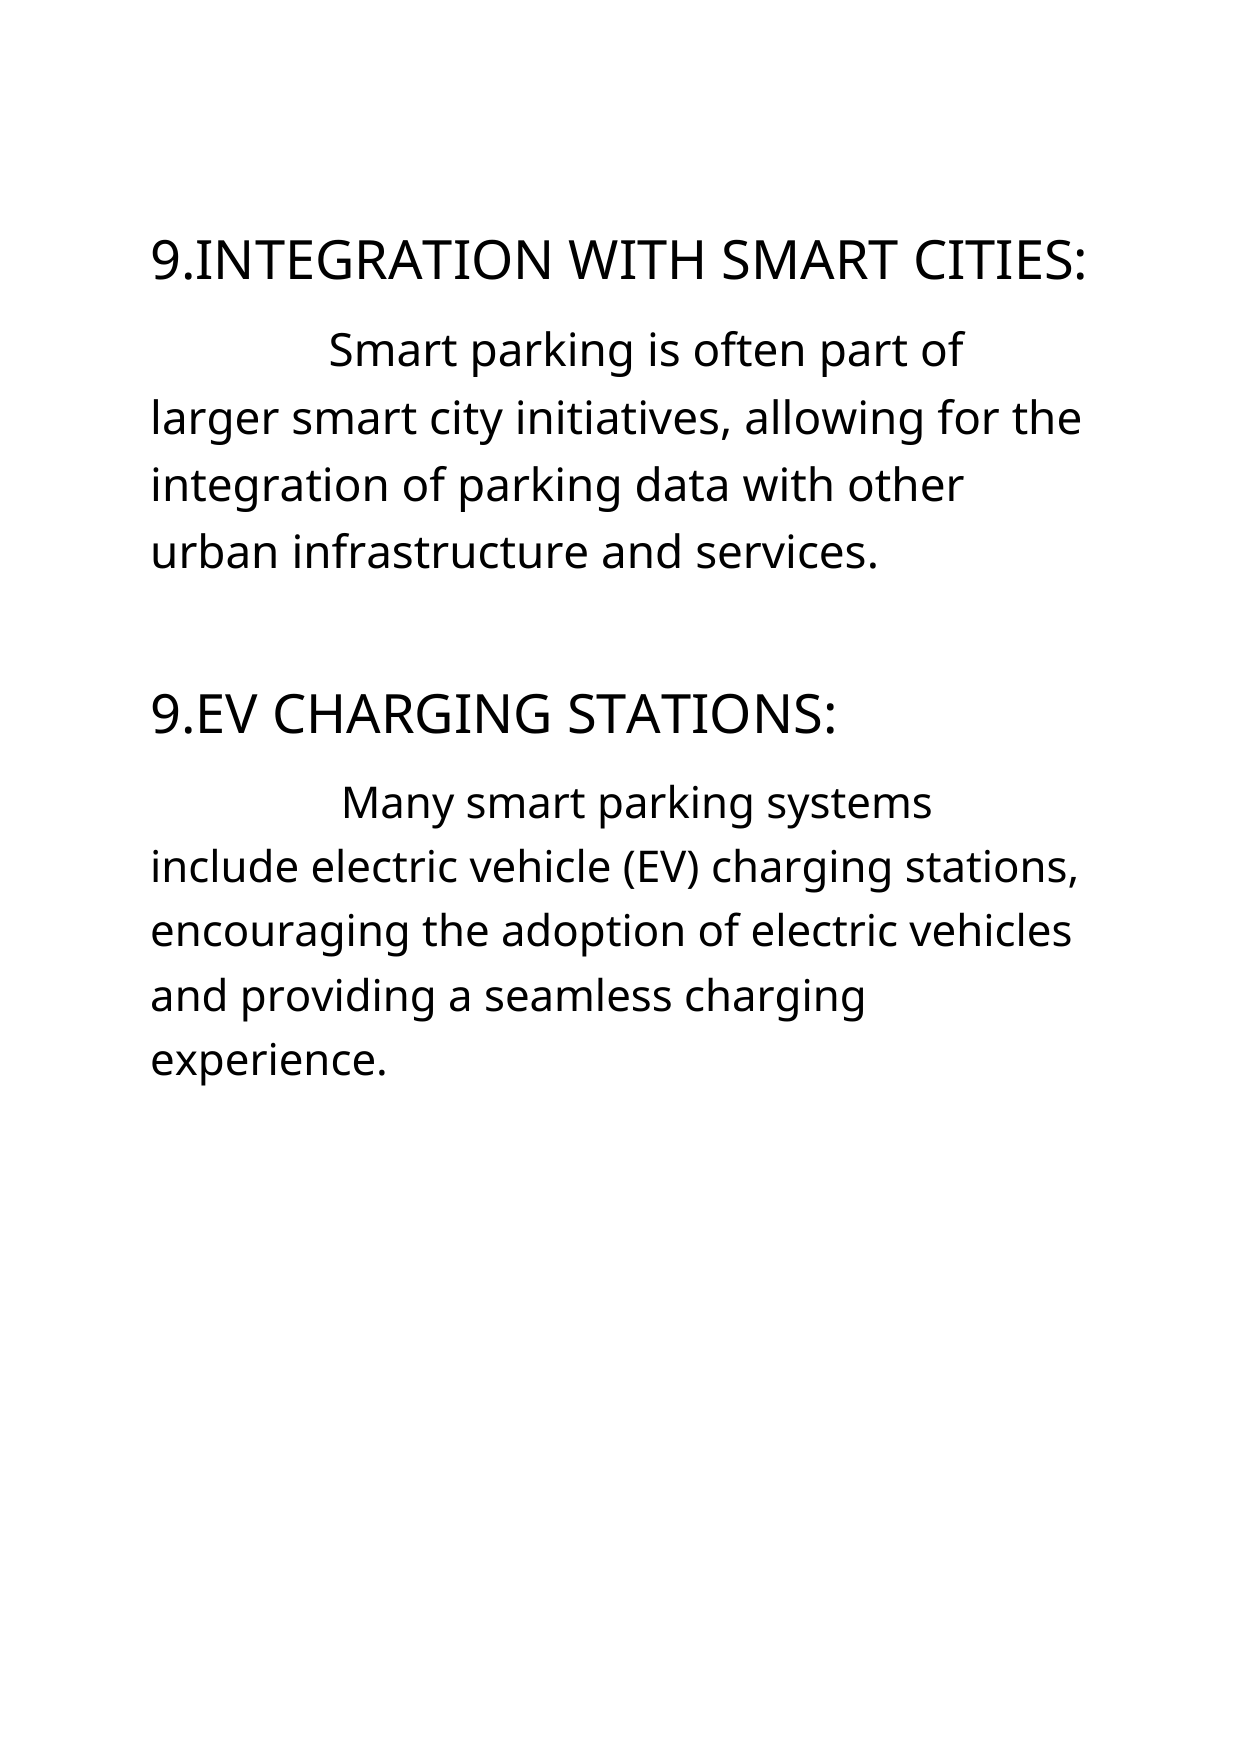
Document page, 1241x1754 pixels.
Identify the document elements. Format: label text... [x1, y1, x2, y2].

text 9.EV CHARGING STATIONS: [150, 675, 1090, 749]
text 9.INTEGRATION WITH SMART CITIES: [150, 222, 1090, 295]
text Many smart parking systems include electric vehicle (EV) charging stations, encouraging the adoption of electric vehicles and providing a seamless charging experience. [150, 771, 1090, 1088]
text Smart parking is often part of larger smart city initiatives, allowing for the integration of parking data with other urban infrastructure and services. [150, 318, 1090, 582]
